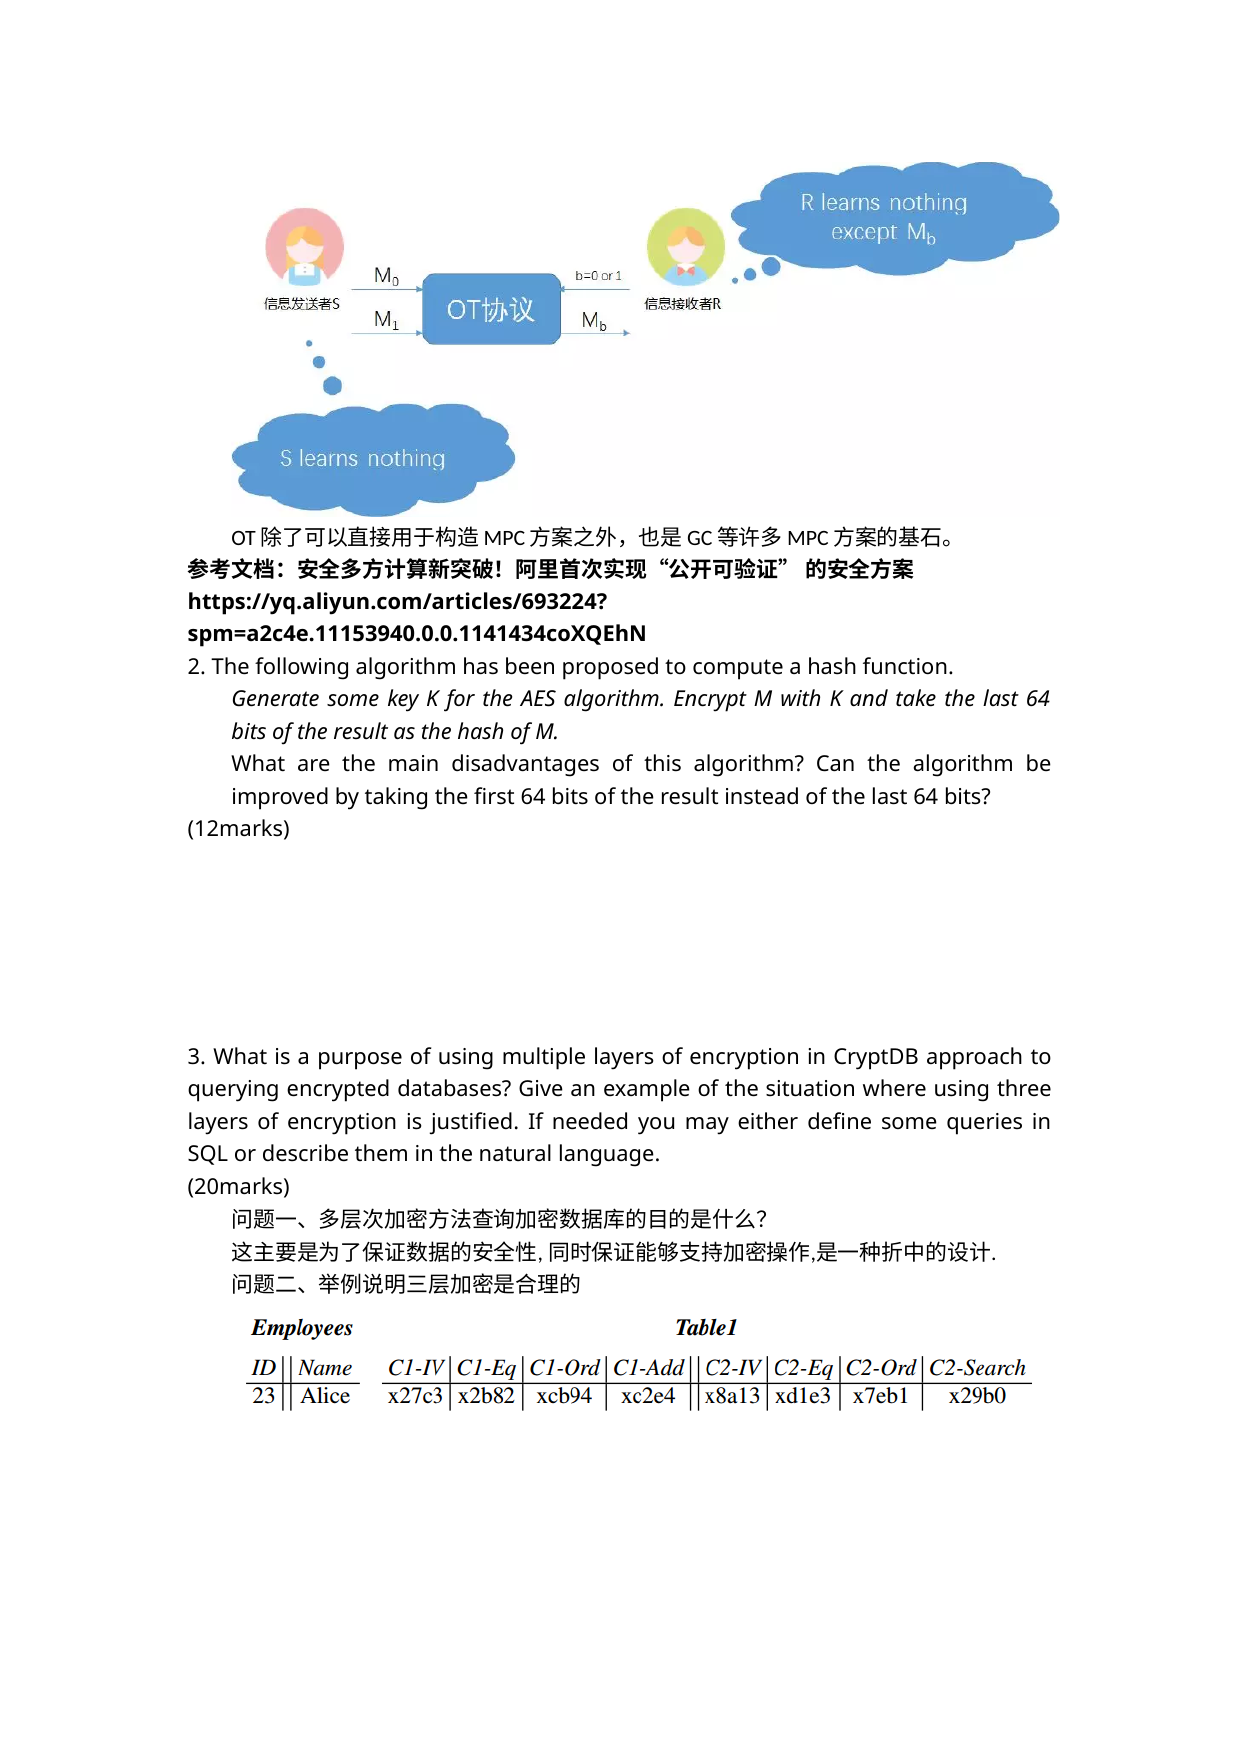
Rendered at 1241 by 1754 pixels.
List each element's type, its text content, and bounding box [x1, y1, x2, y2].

text Generate some key K for the AES algorithm. Encrypt M with K and take the last 64 bits of the result as the hash of M. [231, 682, 1053, 747]
text 2. The following algorithm has been proposed to compute a hash function. [187, 649, 1053, 682]
text (20marks) [187, 1169, 1053, 1202]
text OT除了可以直接用于构造MPC方案之外，也是GC等许多MPC方案的基石。 [187, 519, 1053, 552]
text (12marks) [187, 812, 1053, 844]
picture [231, 1299, 1048, 1418]
picture [231, 162, 1060, 517]
text 3. What is a purpose of using multiple layers of encryption in CryptDB approach to querying encrypted databases? Give an example of the situation where using three layers of encryption is justified. If needed you may either define some queries in SQL or describe them in the natural language. [187, 1039, 1053, 1169]
text 这主要是为了保证数据的安全性, 同时保证能够支持加密操作,是一种折中的设计. [187, 1234, 1053, 1267]
text 问题一、多层次加密方法查询加密数据库的目的是什么？ [187, 1202, 1053, 1234]
text What are the main disadvantages of this algorithm? Can the algorithm be improved by taking the first 64 bits of the result instead of the last 64 bits? [231, 747, 1053, 812]
text 参考文档：安全多方计算新突破！阿里首次实现“公开可验证” 的安全方案 [187, 552, 1053, 584]
text https://yq.aliyun.com/articles/693224?spm=a2c4e.11153940.0.0.1141434coXQEhN [187, 584, 1053, 649]
text 问题二、举例说明三层加密是合理的 [187, 1267, 1053, 1299]
